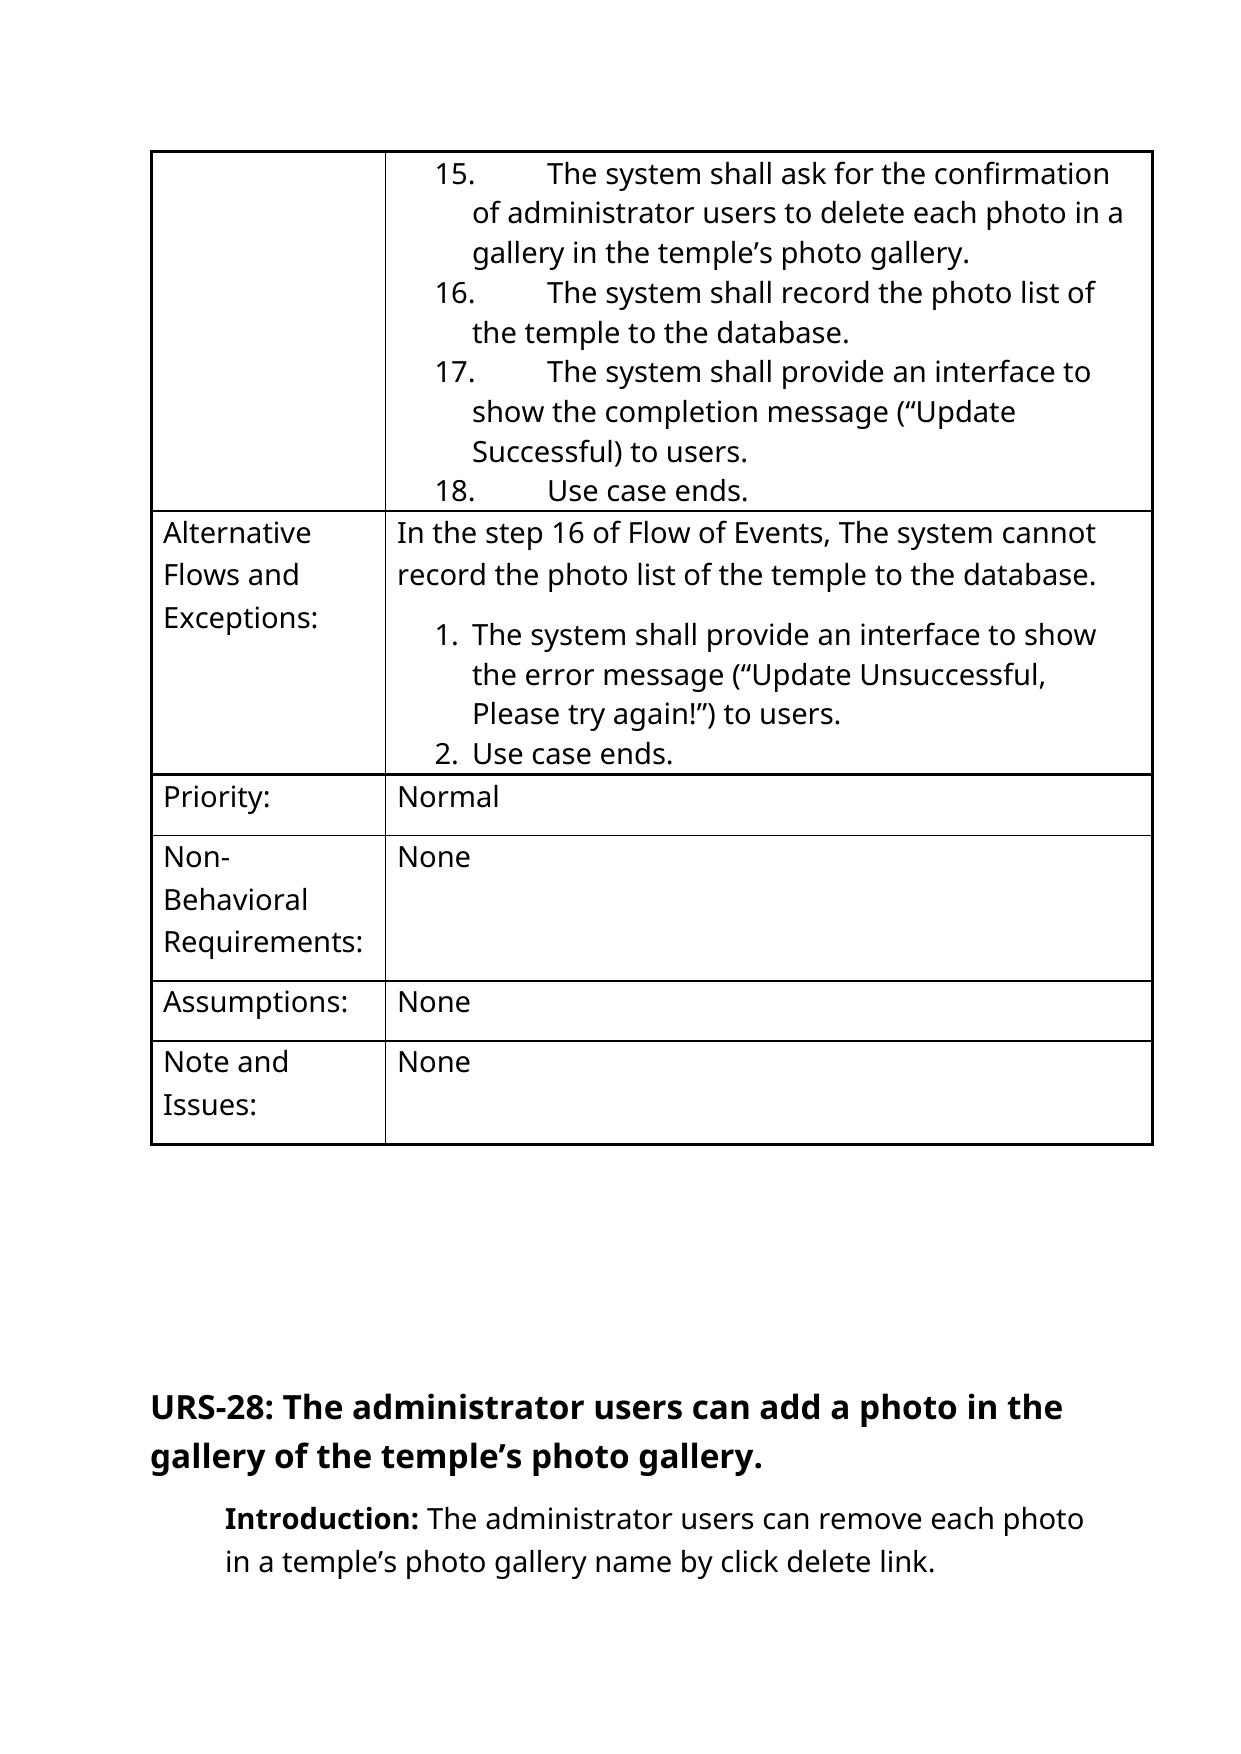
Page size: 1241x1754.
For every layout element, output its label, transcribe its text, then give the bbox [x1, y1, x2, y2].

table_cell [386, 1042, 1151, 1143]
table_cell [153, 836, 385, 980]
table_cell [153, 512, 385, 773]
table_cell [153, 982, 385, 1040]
text Introduction: The administrator users can remove each photo in a temple’s photo gallery name by click delete link. [225, 1499, 1090, 1581]
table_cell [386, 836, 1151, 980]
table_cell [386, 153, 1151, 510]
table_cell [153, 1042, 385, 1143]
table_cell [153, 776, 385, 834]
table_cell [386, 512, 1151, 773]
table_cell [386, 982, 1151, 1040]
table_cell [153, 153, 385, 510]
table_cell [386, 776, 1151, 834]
text URS-28: The administrator users can add a photo in the gallery of the temple’s photo gallery. [150, 1384, 1090, 1478]
